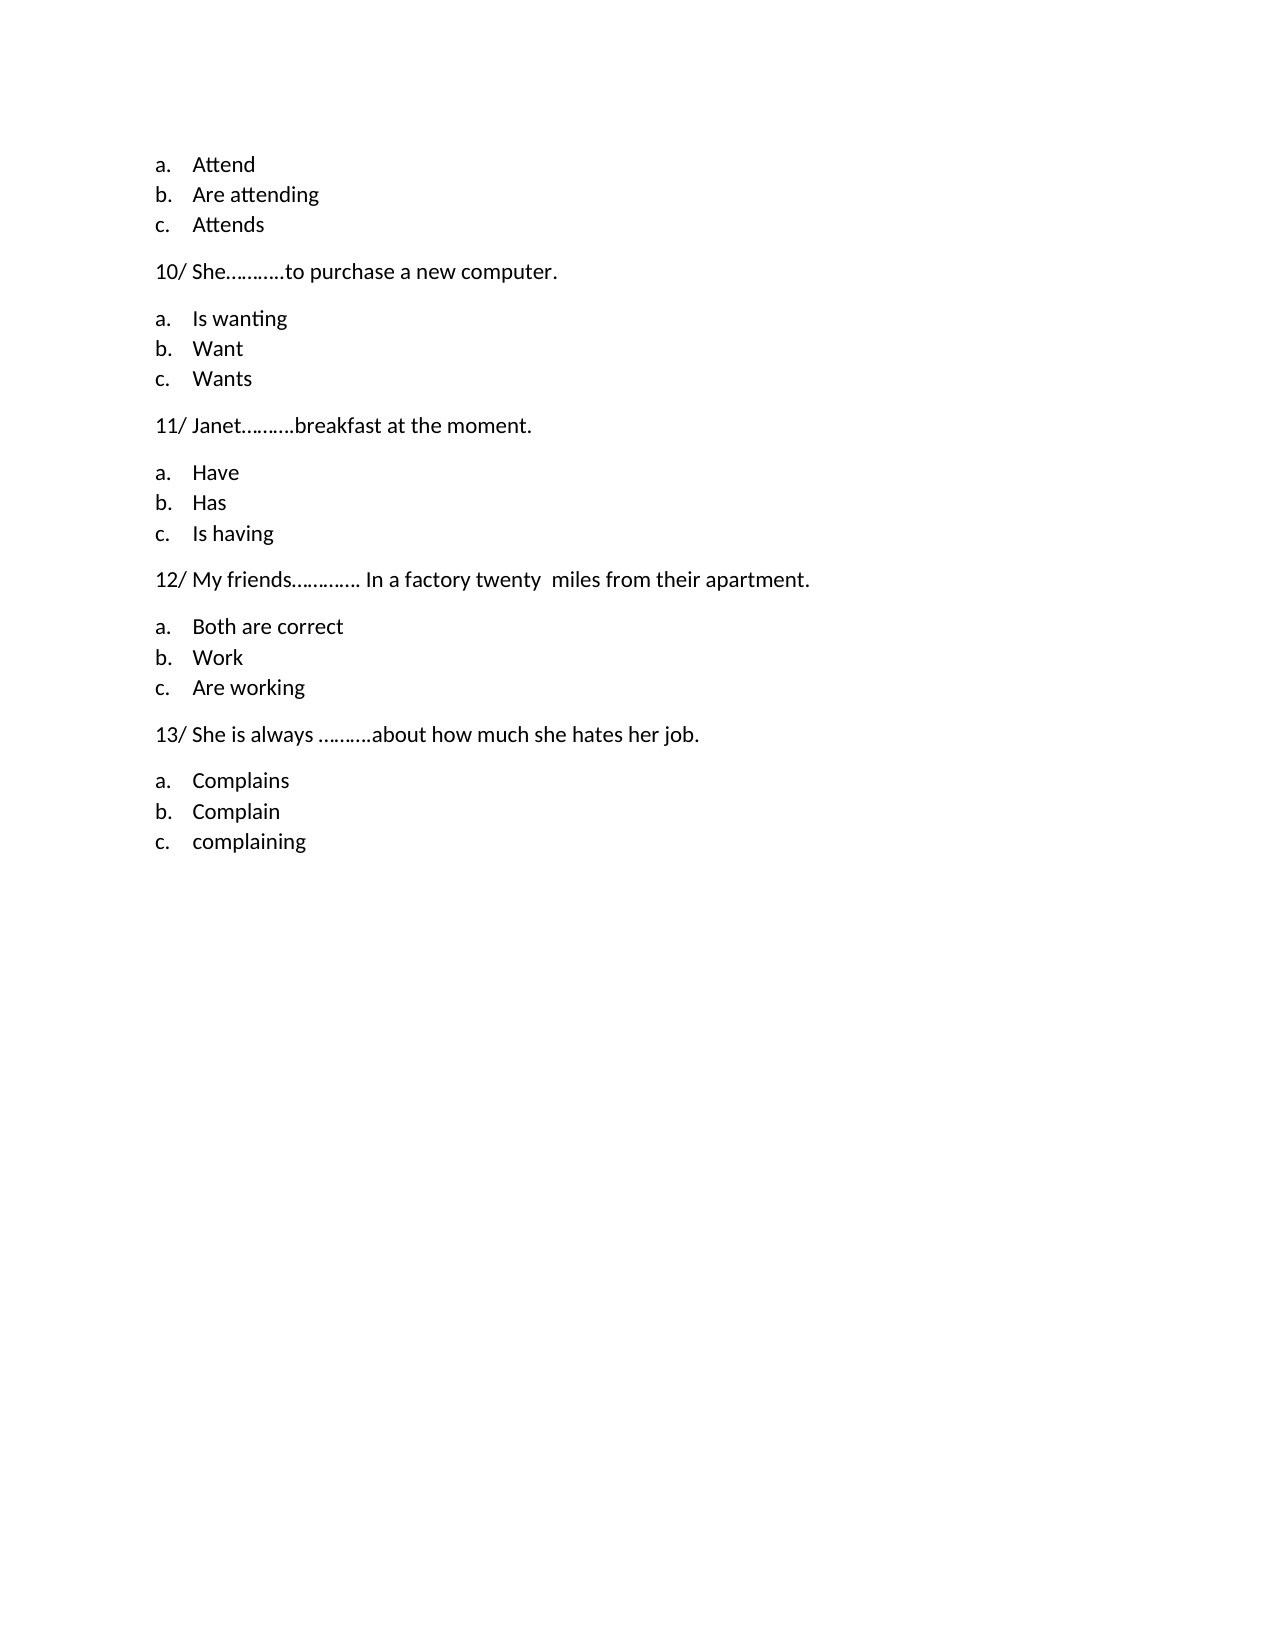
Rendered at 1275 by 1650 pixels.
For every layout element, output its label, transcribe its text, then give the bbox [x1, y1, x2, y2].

list Attends [155, 210, 1125, 238]
list Has [155, 488, 1125, 517]
list Attend [155, 150, 1125, 178]
text 10/ She………..to purchase a new computer. [155, 257, 1125, 285]
list Is wanting [155, 304, 1125, 332]
text 13/ She is always ……….about how much she hates her job. [155, 720, 1125, 748]
list Work [155, 643, 1125, 671]
list Wants [155, 364, 1125, 393]
list Have [155, 458, 1125, 486]
list Are working [155, 673, 1125, 701]
list Are attending [155, 180, 1125, 208]
list Want [155, 334, 1125, 362]
list Is having [155, 519, 1125, 547]
text 11/ Janet……….breakfast at the moment. [155, 411, 1125, 439]
list Complains [155, 767, 1125, 795]
list Both are correct [155, 612, 1125, 641]
list Complain [155, 797, 1125, 825]
list complaining [155, 827, 1125, 855]
text 12/ My friends…………. In a factory twenty miles from their apartment. [155, 566, 1125, 594]
